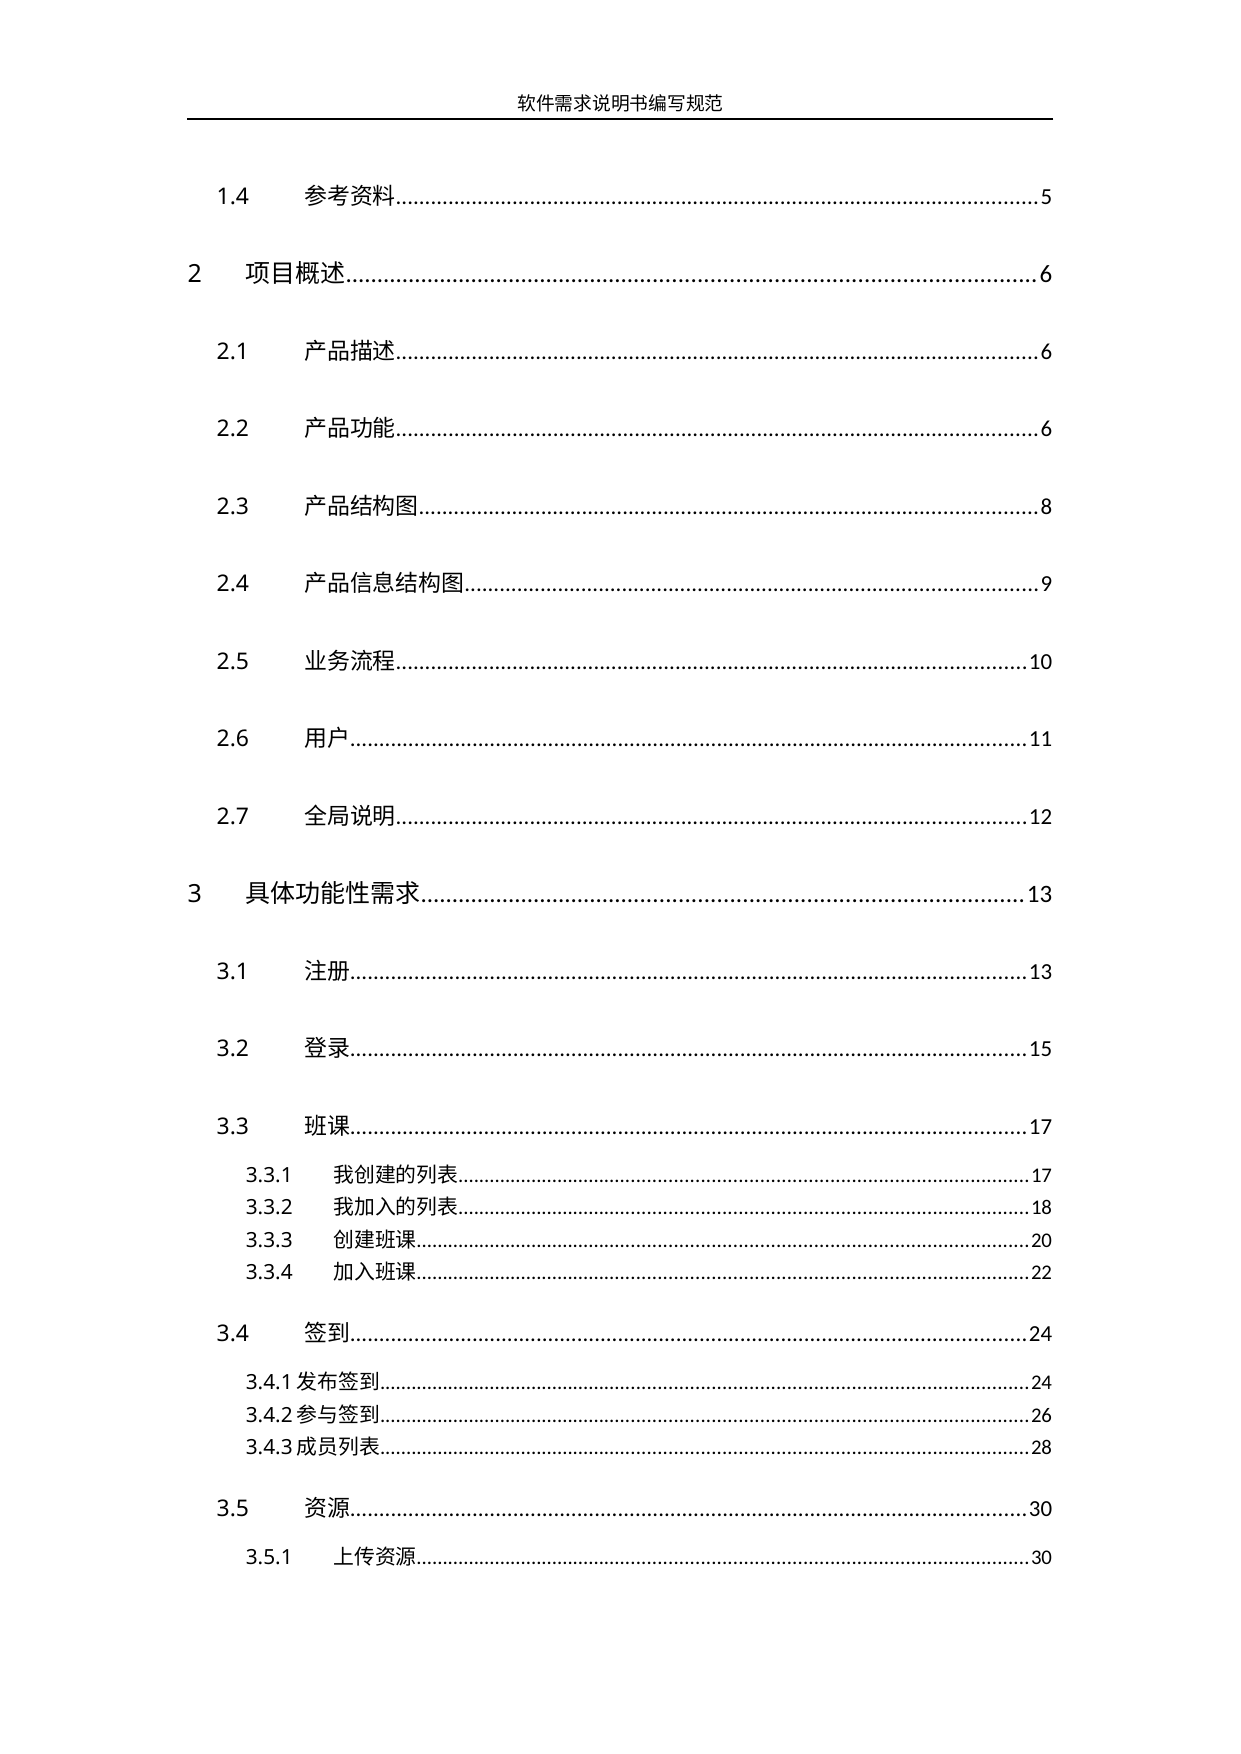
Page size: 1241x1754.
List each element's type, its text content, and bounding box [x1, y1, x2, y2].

text 2.6 用户 11 [216, 704, 1053, 769]
text 2.1 产品描述 6 [216, 317, 1053, 382]
text 2 项目概述 6 [187, 239, 1053, 304]
text 3.5.1 上传资源 30 [246, 1539, 1053, 1572]
text 3.4 签到 24 [216, 1299, 1053, 1364]
text 3 具体功能性需求 13 [187, 859, 1053, 924]
text 1.4 参考资料 5 [216, 162, 1053, 227]
text 3.3.1 我创建的列表 17 [246, 1157, 1053, 1189]
text 2.7 全局说明 12 [216, 782, 1053, 847]
text 3.4.3成员列表 28 [246, 1429, 1053, 1462]
text 2.3 产品结构图 8 [216, 472, 1053, 537]
text 3.1 注册 13 [216, 937, 1053, 1002]
text 3.3 班课 17 [216, 1092, 1053, 1157]
text 2.5 业务流程 10 [216, 627, 1053, 692]
text 3.3.4 加入班课 22 [246, 1254, 1053, 1287]
text 2.4 产品信息结构图 9 [216, 549, 1053, 614]
text 3.3.2 我加入的列表 18 [246, 1189, 1053, 1222]
text 2.2 产品功能 6 [216, 394, 1053, 459]
text 3.2 登录 15 [216, 1014, 1053, 1079]
text 3.3.3 创建班课 20 [246, 1222, 1053, 1254]
text 3.4.1发布签到 24 [246, 1364, 1053, 1397]
text 3.5 资源 30 [216, 1474, 1053, 1539]
text 3.4.2参与签到 26 [246, 1397, 1053, 1429]
